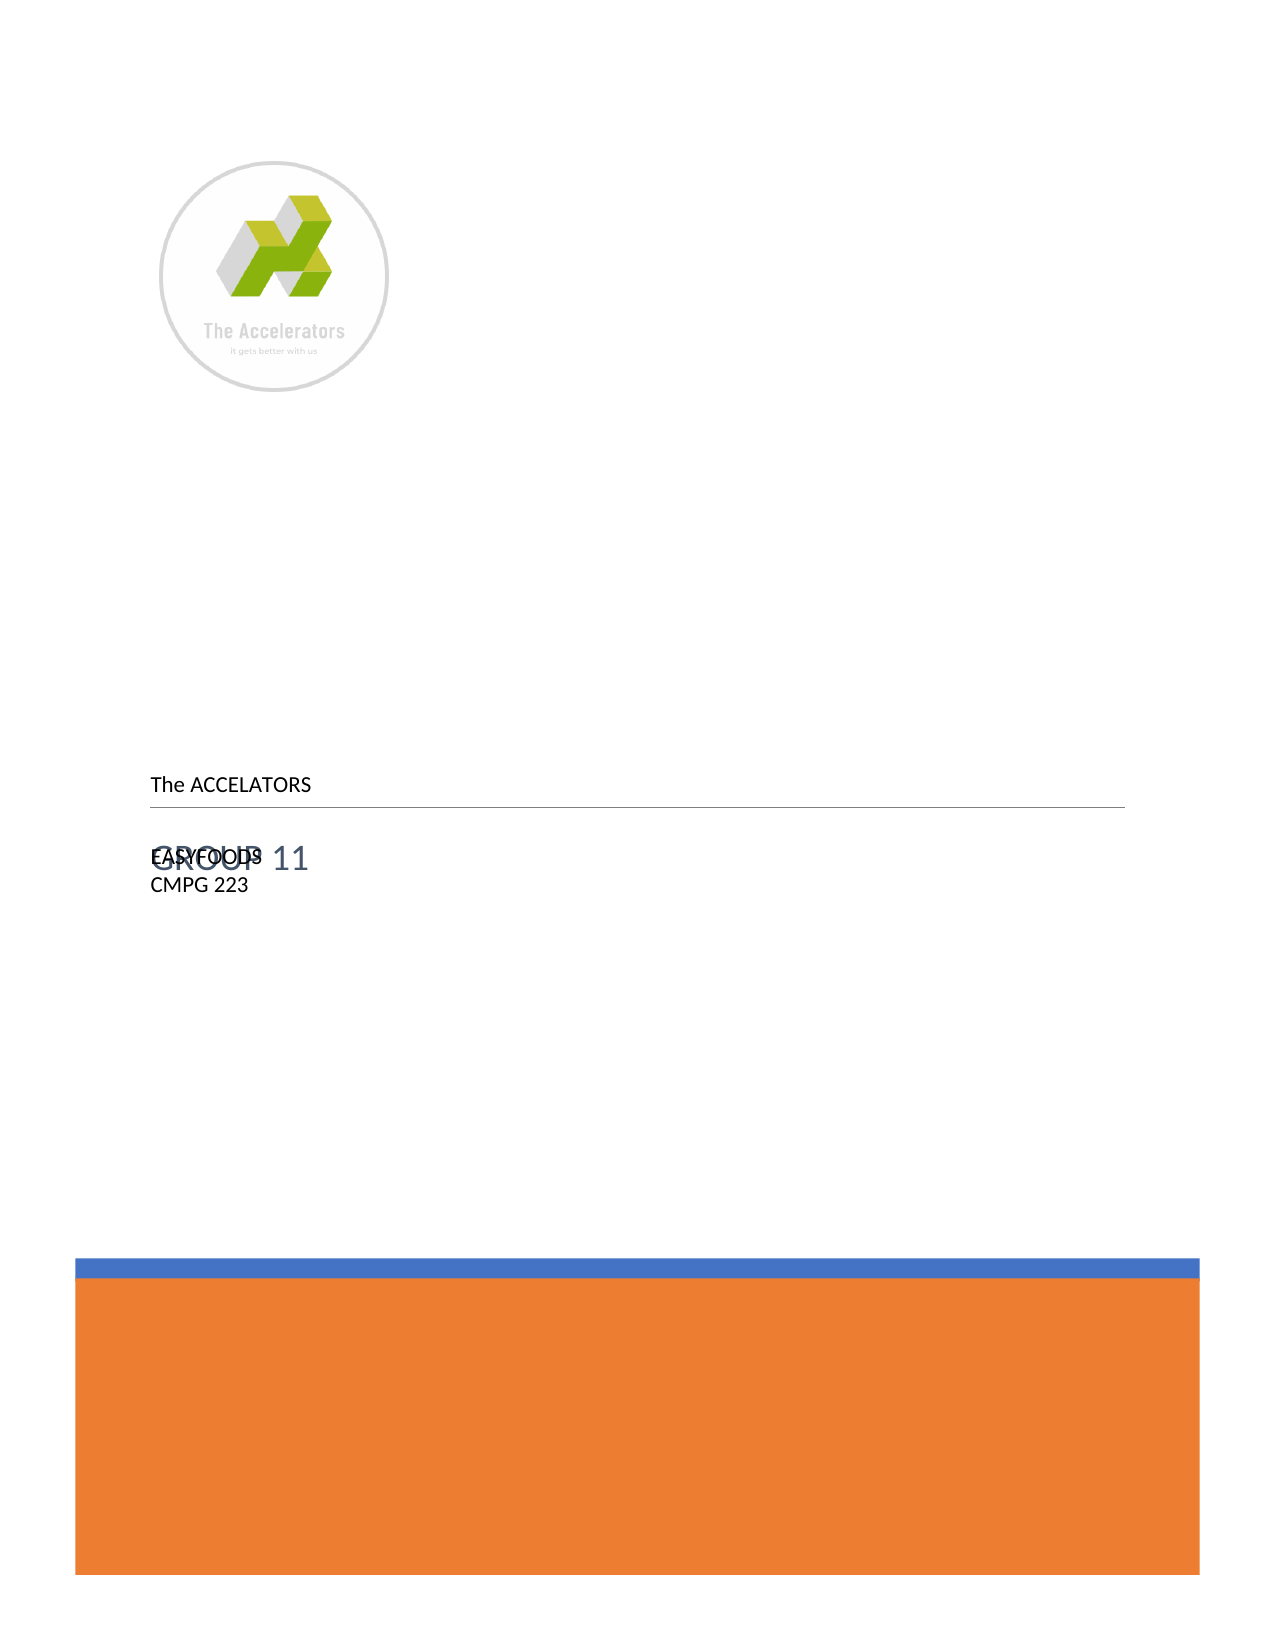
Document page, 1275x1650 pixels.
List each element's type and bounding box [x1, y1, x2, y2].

picture [150, 150, 397, 397]
